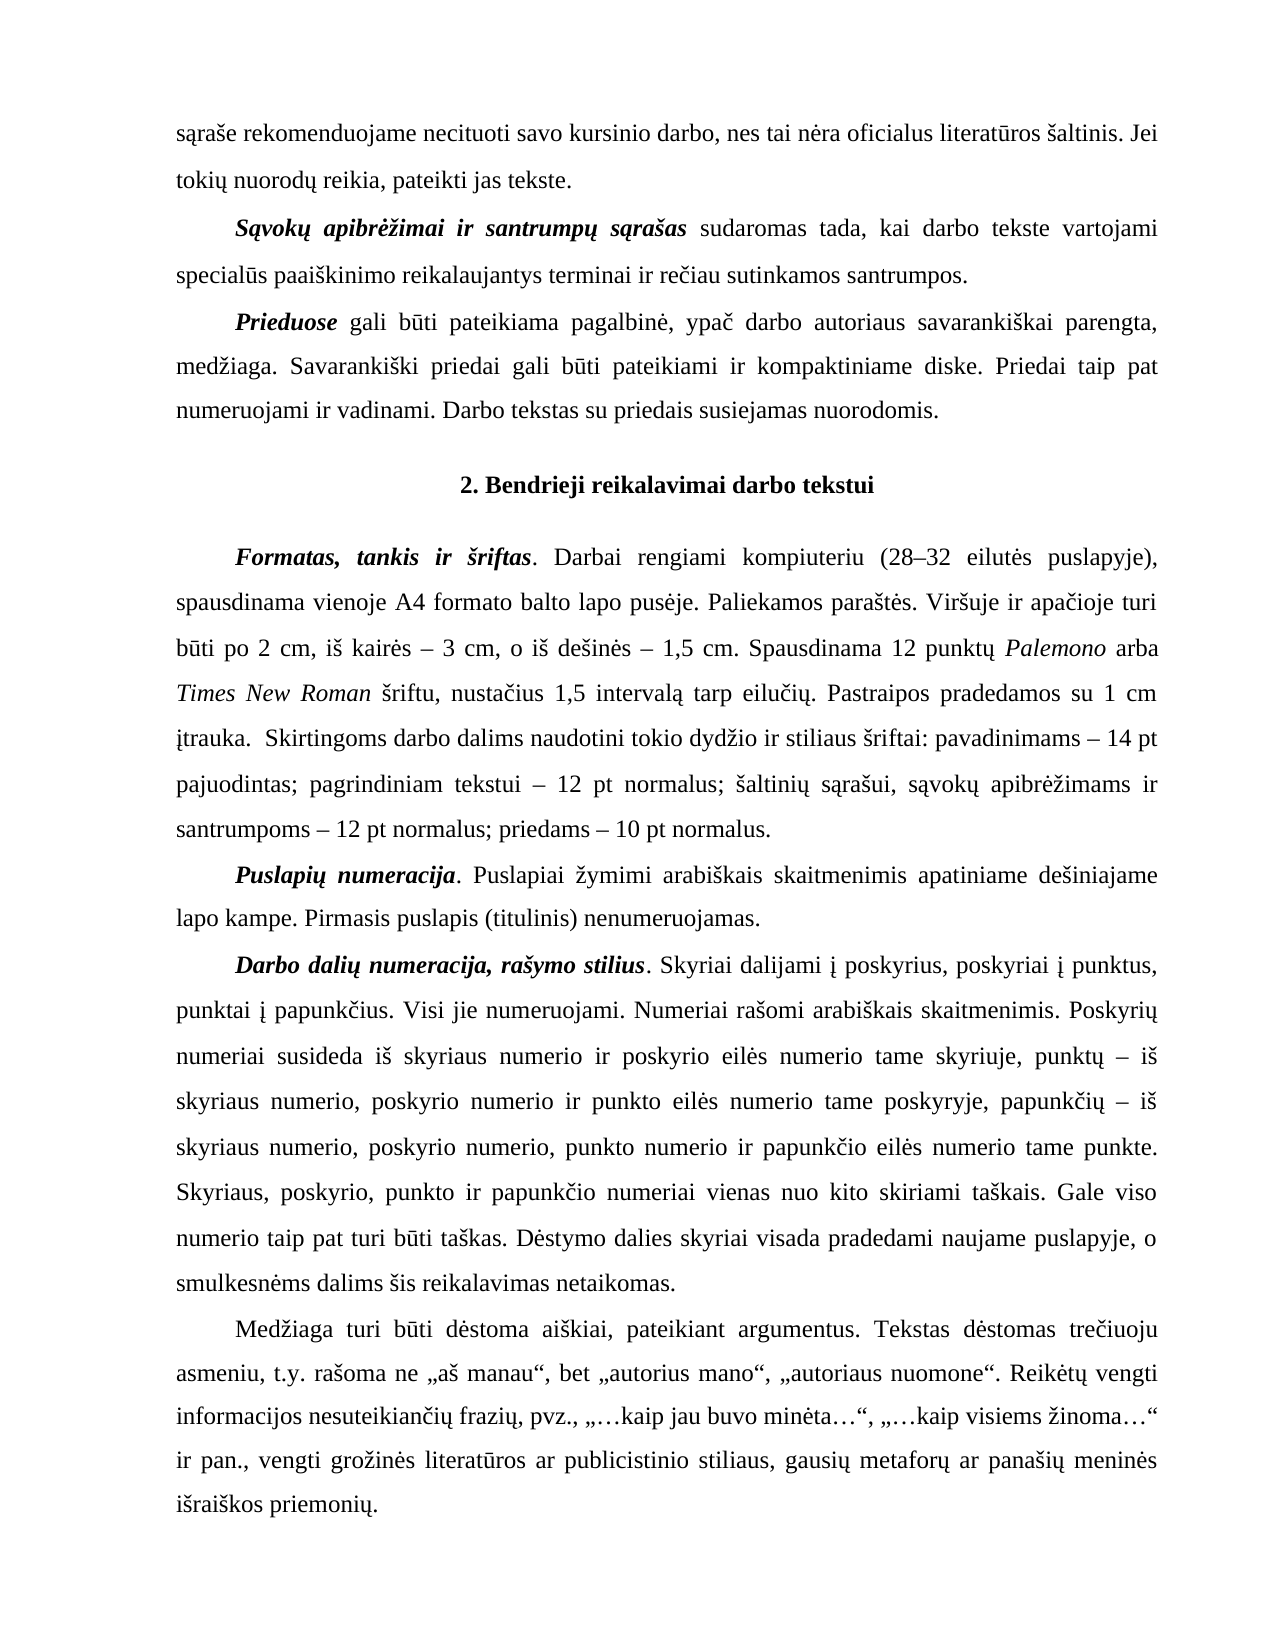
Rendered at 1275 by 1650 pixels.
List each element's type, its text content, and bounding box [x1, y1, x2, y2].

text Prieduose gali būti pateikiama pagalbinė, ypač darbo autoriaus savarankiškai parengta, medžiaga. Savarankiški priedai gali būti pateikiami ir kompaktiniame diske. Priedai taip pat numeruojami ir vadinami. Darbo tekstas su priedais susiejamas nuorodomis. [176, 307, 1158, 423]
text Medžiaga turi būti dėstoma aiškiai, pateikiant argumentus. Tekstas dėstomas trečiuoju asmeniu, t.y. rašoma ne „aš manau“, bet „autorius mano“, „autoriaus nuomone“. Reikėtų vengti informacijos nesuteikiančių frazių, pvz., „…kaip jau buvo minėta…“, „…kaip visiems žinoma…“ ir pan., vengti grožinės literatūros ar publicistinio stiliaus, gausių metaforų ar panašių meninės išraiškos priemonių. [176, 1314, 1158, 1517]
text Formatas, tankis ir šriftas. Darbai rengiami kompiuteriu (28–32 eilutės puslapyje), spausdinama vienoje A4 formato balto lapo pusėje. Paliekamos paraštės. Viršuje ir apačioje turi būti po 2 cm, iš kairės – 3 cm, o iš dešinės – 1,5 cm. Spausdinama 12 punktų Palemono arba Times New Roman šriftu, nustačius 1,5 intervalą tarp eilučių. Pastraipos pradedamos su 1 cm įtrauka. Skirtingoms darbo dalims naudotini tokio dydžio ir stiliaus šriftai: pavadinimams – 14 pt pajuodintas; pagrindiniam tekstui – 12 pt normalus; šaltinių sąrašui, sąvokų apibrėžimams ir santrumpoms – 12 pt normalus; priedams – 10 pt normalus. [176, 542, 1158, 843]
text Puslapių numeracija. Puslapiai žymimi arabiškais skaitmenimis apatiniame dešiniajame lapo kampe. Pirmasis puslapis (titulinis) nenumeruojamas. [176, 860, 1158, 932]
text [176, 118, 1158, 194]
text Sąvokų apibrėžimai ir santrumpų sąrašas sudaromas tada, kai darbo tekste vartojami specialūs paaiškinimo reikalaujantys terminai ir rečiau sutinkamos santrumpos. [176, 213, 1158, 289]
text Darbo dalių numeracija, rašymo stilius. Skyriai dalijami į poskyrius, poskyriai į punktus, punktai į papunkčius. Visi jie numeruojami. Numeriai rašomi arabiškais skaitmenimis. Poskyrių numeriai susideda iš skyriaus numerio ir poskyrio eilės numerio tame skyriuje, punktų – iš skyriaus numerio, poskyrio numerio ir punkto eilės numerio tame poskyryje, papunkčių – iš skyriaus numerio, poskyrio numerio, punkto numerio ir papunkčio eilės numerio tame punkte. Skyriaus, poskyrio, punkto ir papunkčio numeriai vienas nuo kito skiriami taškais. Gale viso numerio taip pat turi būti taškas. Dėstymo dalies skyriai visada pradedami naujame puslapyje, o smulkesnėms dalims šis reikalavimas netaikomas. [176, 950, 1158, 1297]
subtitle Bendrieji reikalavimai darbo tekstui [228, 470, 1106, 499]
